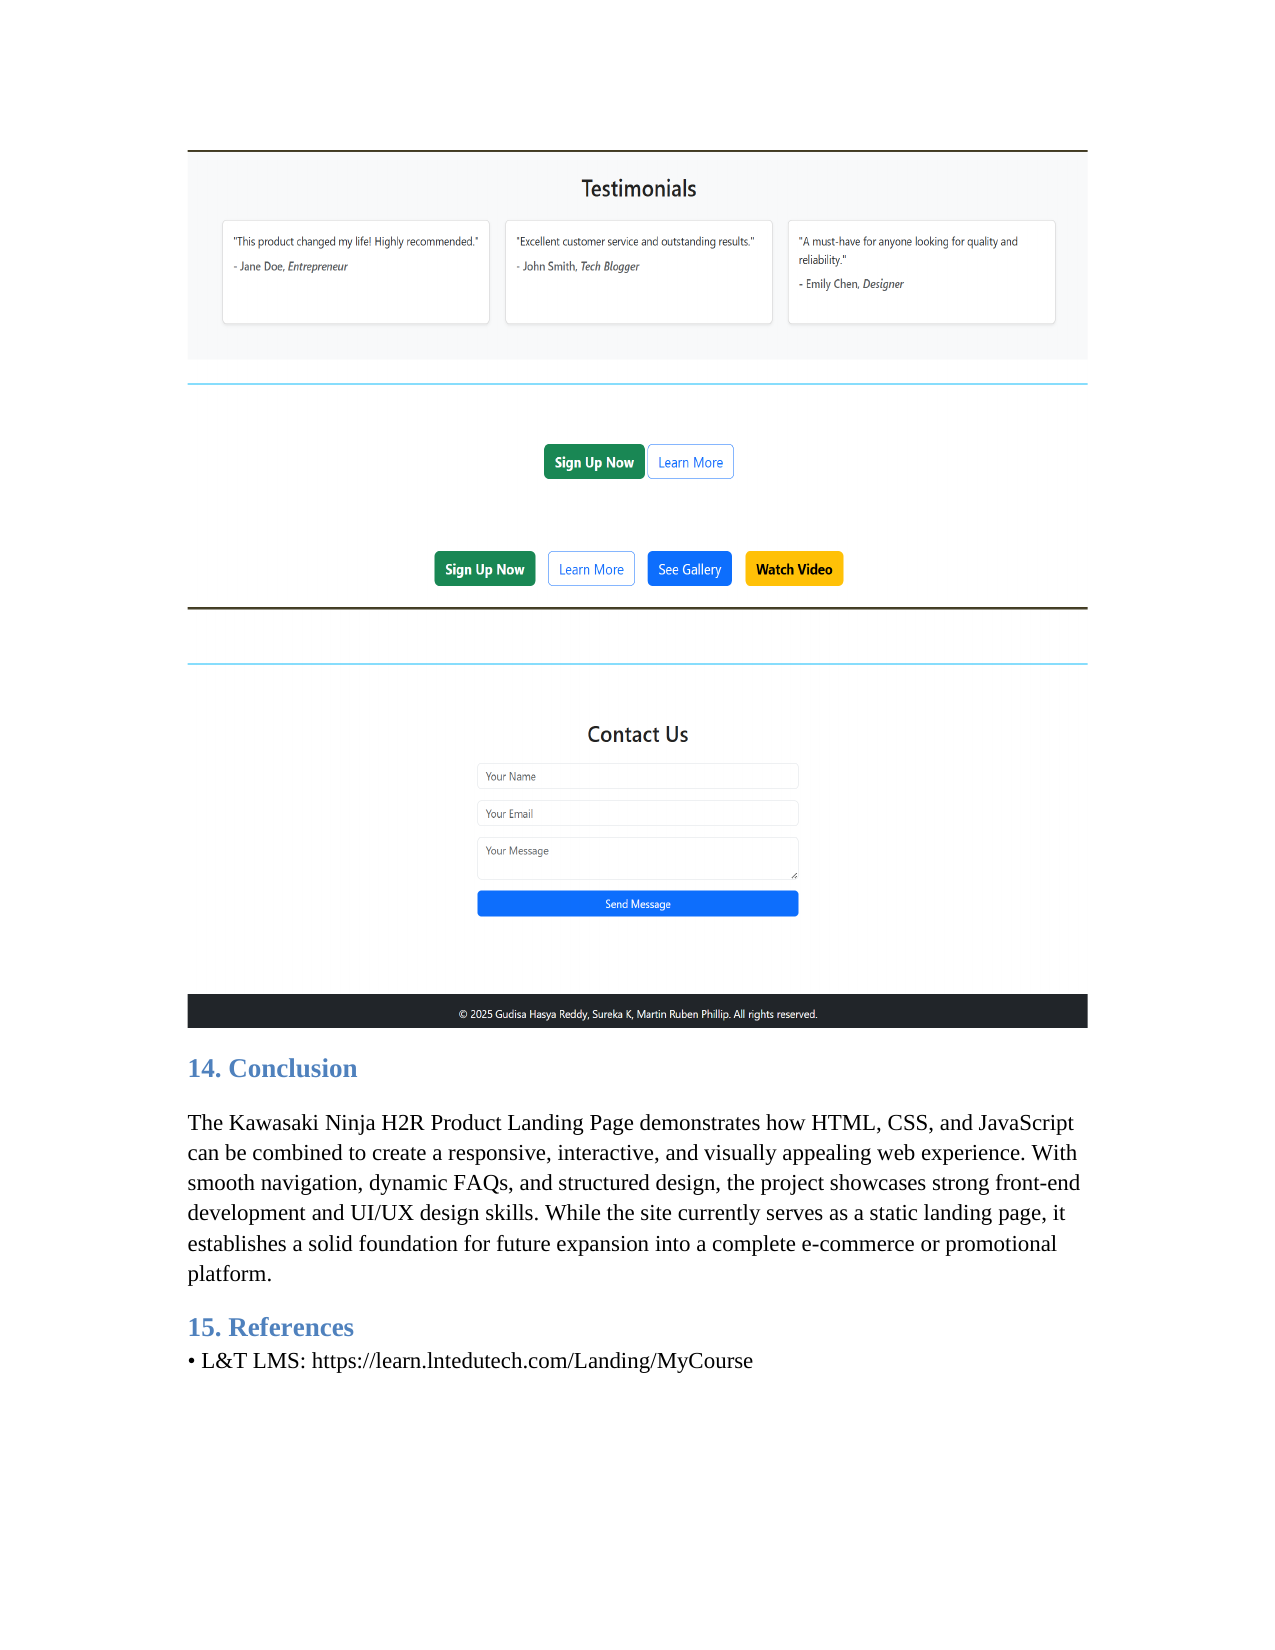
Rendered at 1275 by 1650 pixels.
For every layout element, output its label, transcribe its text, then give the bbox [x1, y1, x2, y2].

subtitle 14. Conclusion [187, 1052, 1087, 1083]
subtitle 15. References [187, 1311, 1087, 1342]
subtitle The Kawasaki Ninja H2R Product Landing Page demonstrates how HTML, CSS, and JavaScript can be combined to create a responsive, interactive, and visually appealing web experience. With smooth navigation, dynamic FAQs, and structured design, the project showcases strong front-end development and UI/UX design skills. While the site currently serves as a static landing page, it establishes a solid foundation for future expansion into a complete e-commerce or promotional platform. [187, 1109, 1087, 1286]
picture [187, 150, 1088, 604]
text • L&T LMS: https://learn.lntedutech.com/Landing/MyCourse [187, 1347, 1087, 1373]
picture [187, 607, 1088, 1028]
